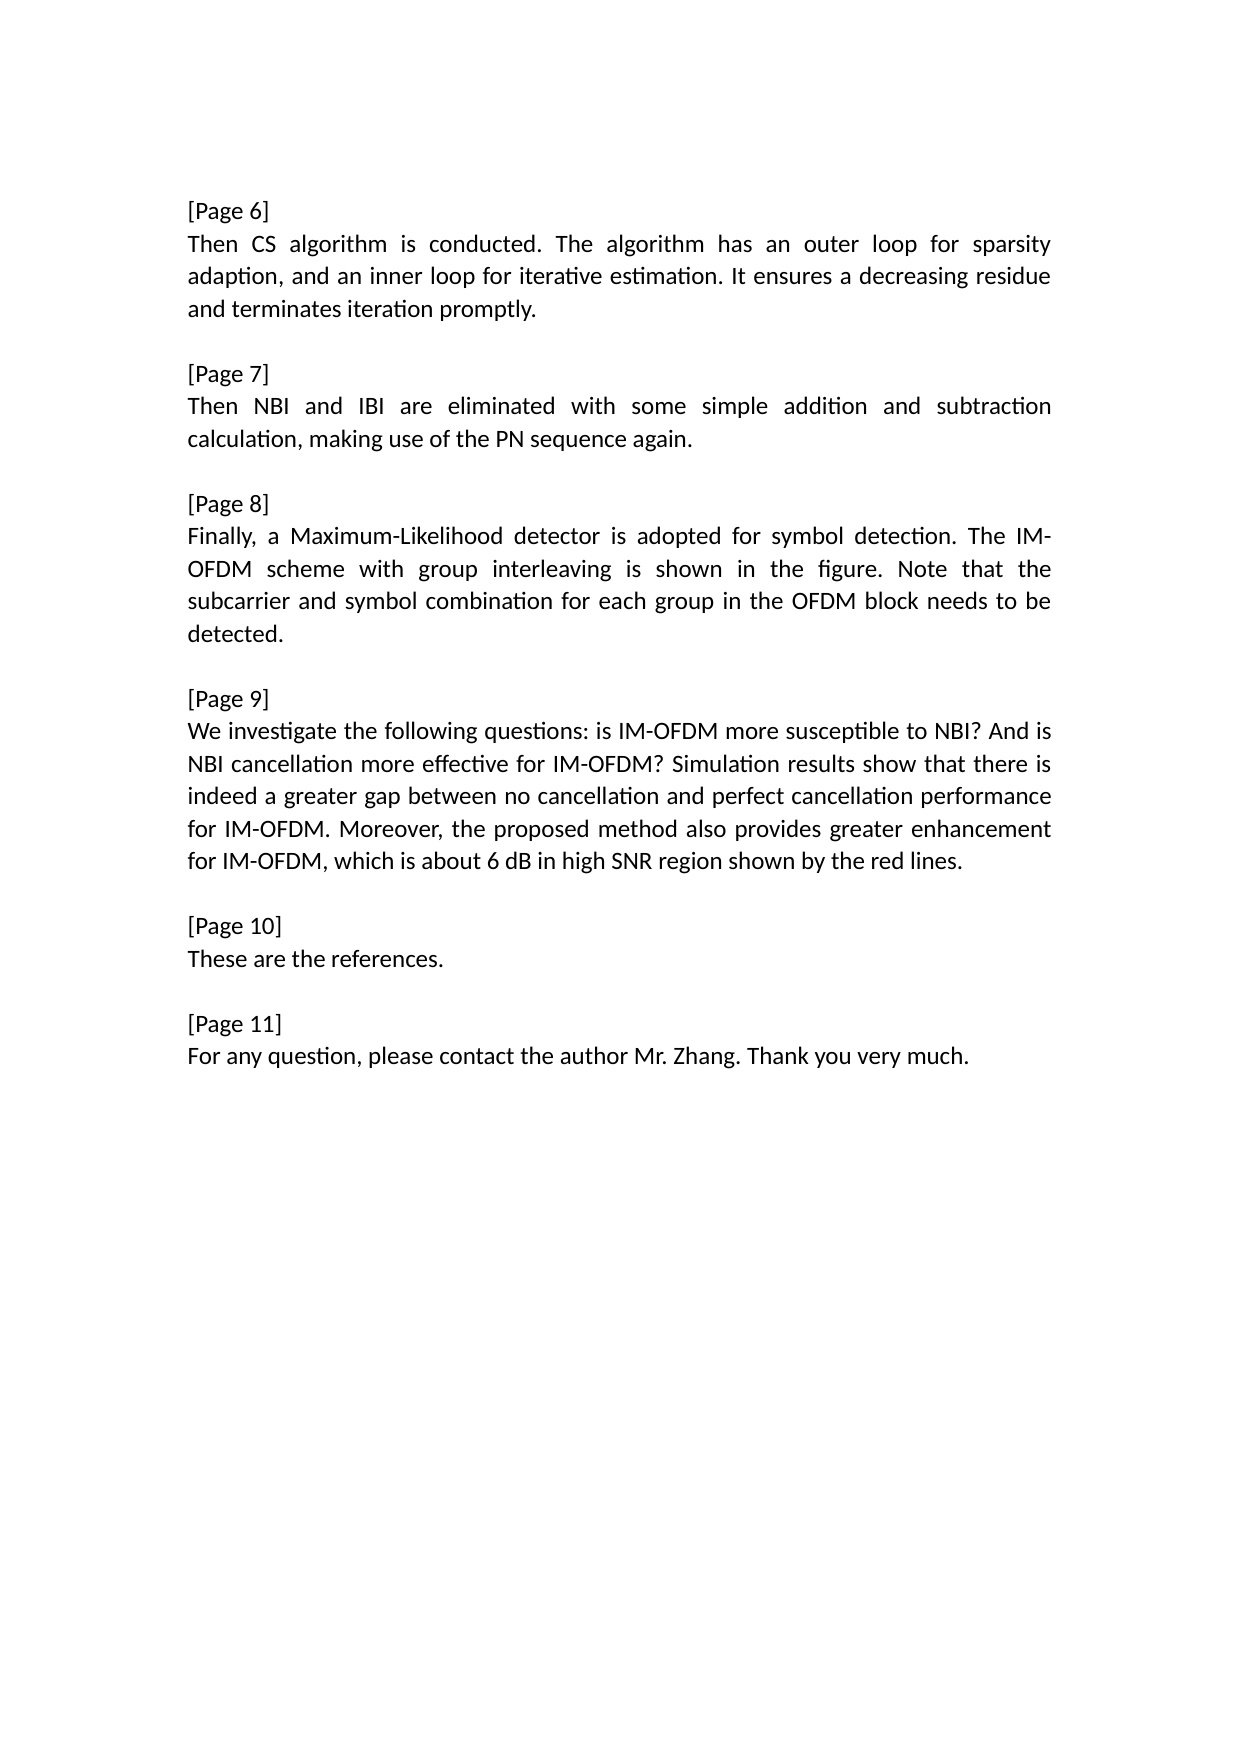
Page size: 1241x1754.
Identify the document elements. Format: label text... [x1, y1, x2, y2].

text Then NBI and IBI are eliminated with some simple addition and subtraction calculation, making use of the PN sequence again. [187, 389, 1053, 454]
text [Page 8] [187, 487, 1053, 519]
text [Page 6] [187, 194, 1053, 227]
text [Page 11] [187, 1007, 1053, 1039]
text For any question, please contact the author Mr. Zhang. Thank you very much. [187, 1039, 1053, 1072]
text [Page 10] [187, 909, 1053, 942]
text [Page 9] [187, 682, 1053, 714]
text [Page 7] [187, 357, 1053, 389]
text Finally, a Maximum-Likelihood detector is adopted for symbol detection. The IM-OFDM scheme with group interleaving is shown in the figure. Note that the subcarrier and symbol combination for each group in the OFDM block needs to be detected. [187, 519, 1053, 649]
text These are the references. [187, 942, 1053, 974]
text We investigate the following questions: is IM-OFDM more susceptible to NBI? And is NBI cancellation more effective for IM-OFDM? Simulation results show that there is indeed a greater gap between no cancellation and perfect cancellation performance for IM-OFDM. Moreover, the proposed method also provides greater enhancement for IM-OFDM, which is about 6 dB in high SNR region shown by the red lines. [187, 714, 1053, 877]
text Then CS algorithm is conducted. The algorithm has an outer loop for sparsity adaption, and an inner loop for iterative estimation. It ensures a decreasing residue and terminates iteration promptly. [187, 227, 1053, 324]
